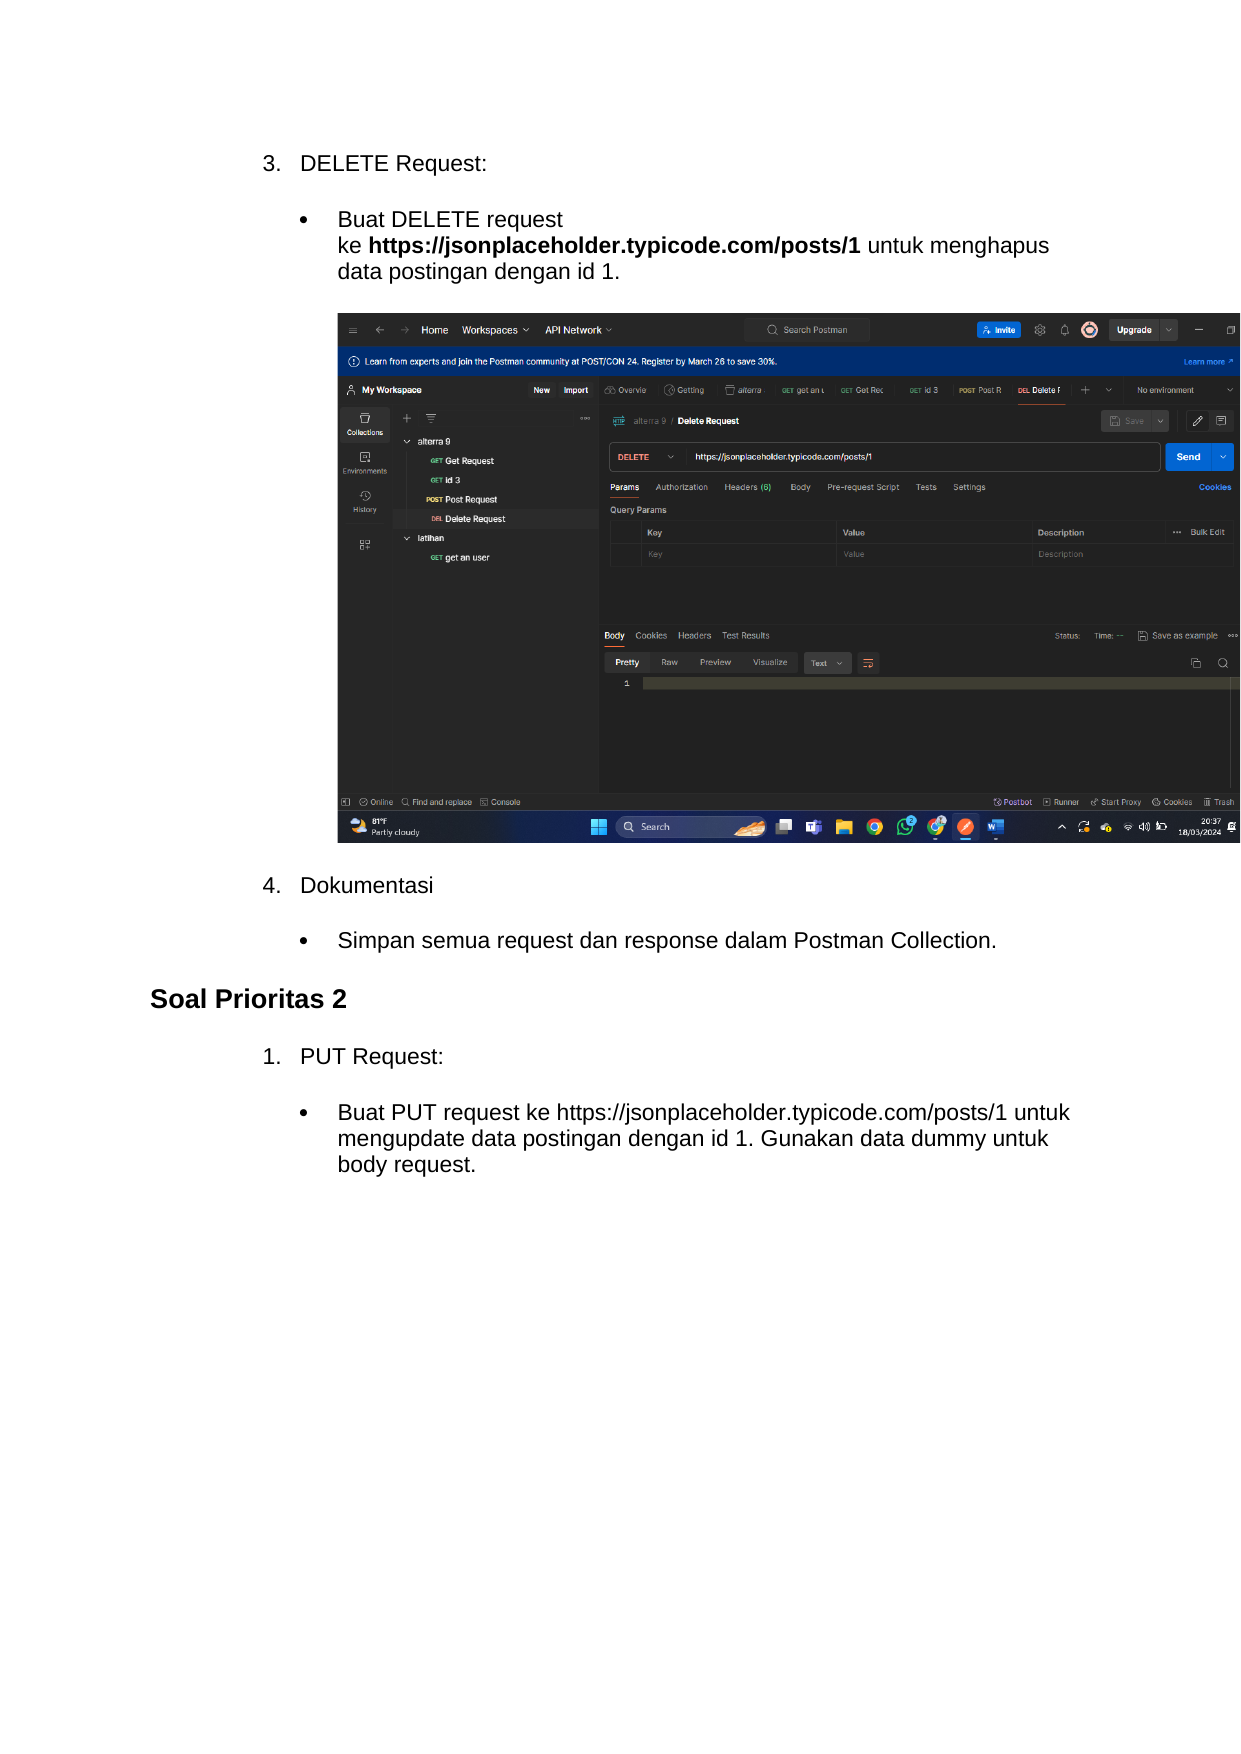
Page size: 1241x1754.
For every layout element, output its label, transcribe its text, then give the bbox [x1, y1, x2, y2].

list Simpan semua request dan response dalam Postman Collection. [300, 927, 1090, 953]
list DELETE Request: [262, 150, 1090, 176]
list Dokumentasi [262, 872, 1090, 898]
picture [337, 313, 1241, 843]
list PUT Request: [262, 1043, 1090, 1069]
list Buat PUT request ke https://jsonplaceholder.typicode.com/posts/1 untuk mengupdate data postingan dengan id 1. Gunakan data dummy untuk body request. [300, 1098, 1090, 1178]
list Buat DELETE request ke https://jsonplaceholder.typicode.com/posts/1 untuk menghapus data postingan dengan id 1. [300, 206, 1090, 284]
text Soal Prioritas 2 [150, 983, 1090, 1014]
